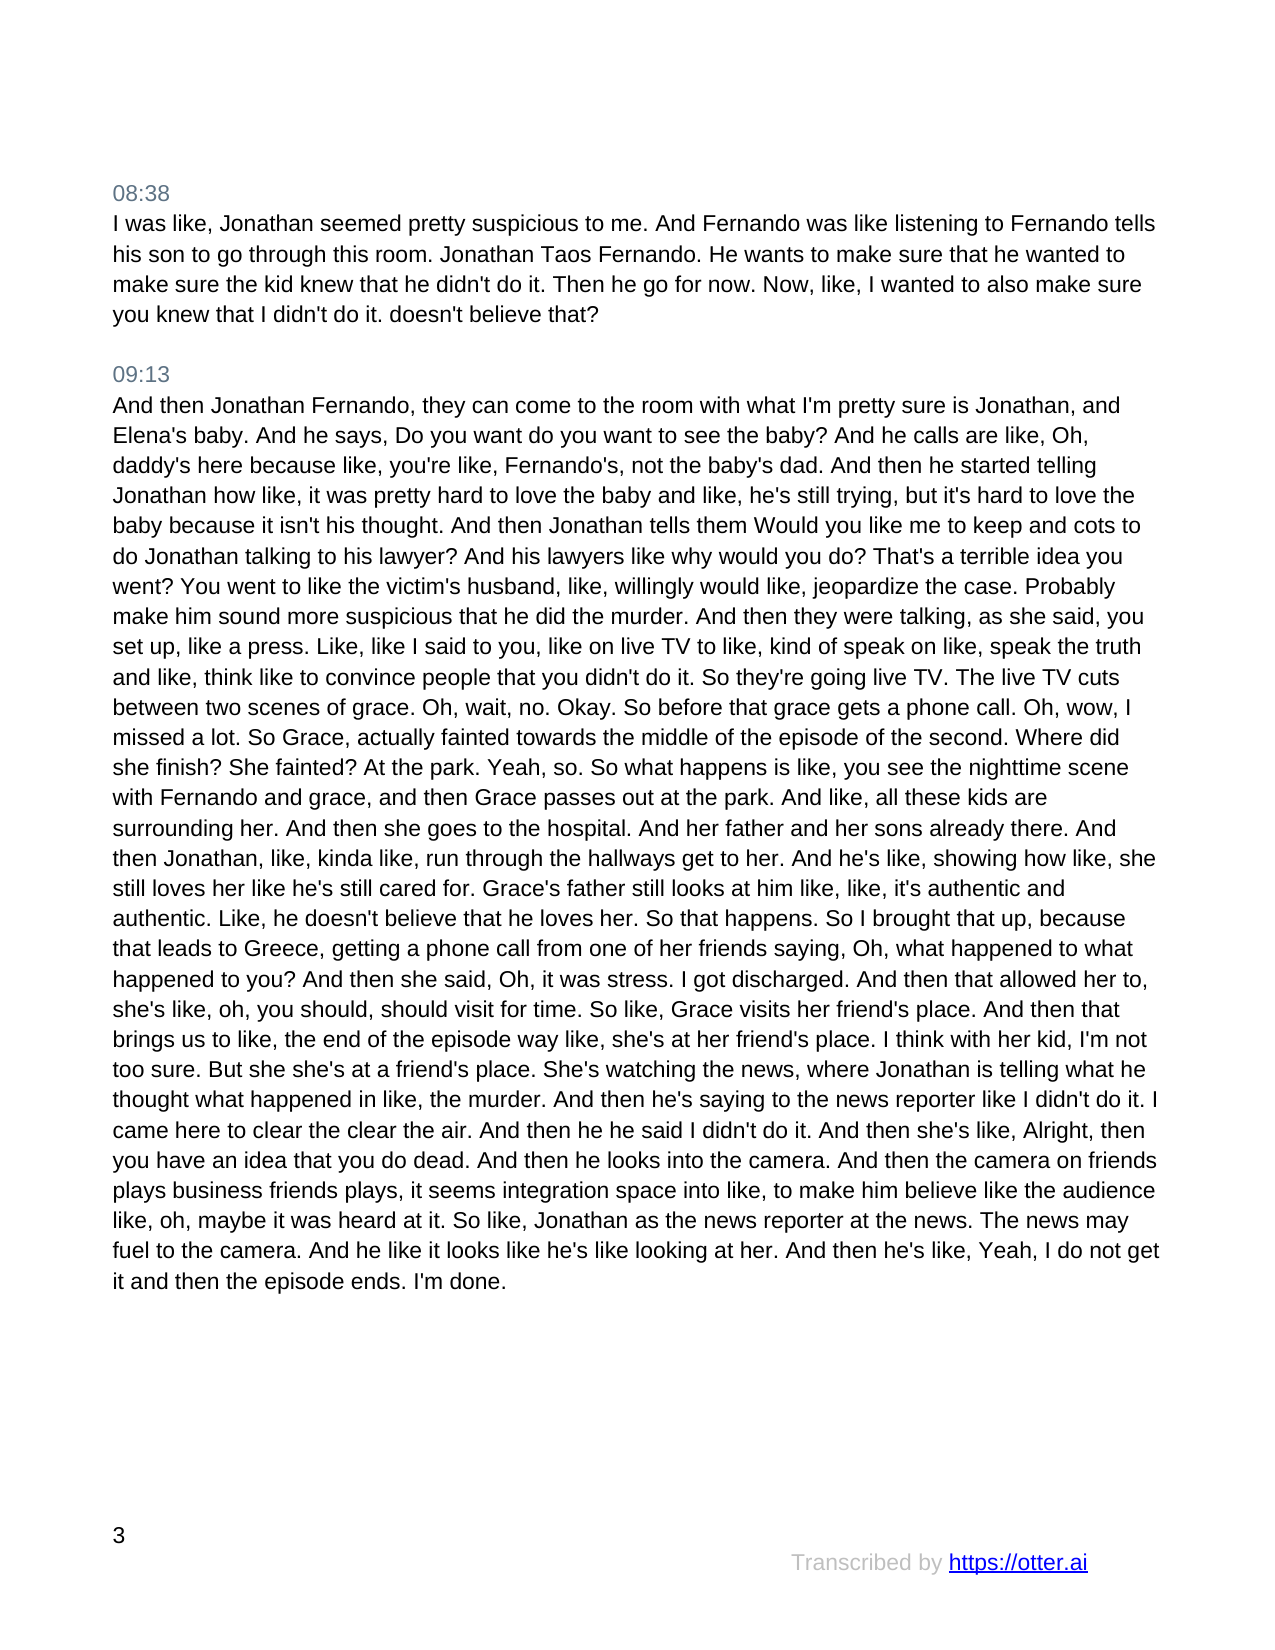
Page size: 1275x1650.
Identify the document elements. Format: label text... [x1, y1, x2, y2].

text I was like, Jonathan seemed pretty suspicious to me. And Fernando was like listening to Fernando tells his son to go through this room. Jonathan Taos Fernando. He wants to make sure that he wanted to make sure the kid knew that he didn't do it. Then he go for now. Now, like, I wanted to also make sure you knew that I didn't do it. doesn't believe that? [112, 210, 1162, 327]
text And then Jonathan Fernando, they can come to the room with what I'm pretty sure is Jonathan, and Elena's baby. And he says, Do you want do you want to see the baby? And he calls are like, Oh, daddy's here because like, you're like, Fernando's, not the baby's dad. And then he started telling Jonathan how like, it was pretty hard to love the baby and like, he's still trying, but it's hard to love the baby because it isn't his thought. And then Jonathan tells them Would you like me to keep and cots to do Jonathan talking to his lawyer? And his lawyers like why would you do? That's a terrible idea you went? You went to like the victim's husband, like, willingly would like, jeopardize the case. Probably make him sound more suspicious that he did the murder. And then they were talking, as she said, you set up, like a press. Like, like I said to you, like on live TV to like, kind of speak on like, speak the truth and like, think like to convince people that you didn't do it. So they're going live TV. The live TV cuts between two scenes of grace. Oh, wait, no. Okay. So before that grace gets a phone call. Oh, wow, I missed a lot. So Grace, actually fainted towards the middle of the episode of the second. Where did she finish? She fainted? At the park. Yeah, so. So what happens is like, you see the nighttime scene with Fernando and grace, and then Grace passes out at the park. And like, all these kids are surrounding her. And then she goes to the hospital. And her father and her sons already there. And then Jonathan, like, kinda like, run through the hallways get to her. And he's like, showing how like, she still loves her like he's still cared for. Grace's father still looks at him like, like, it's authentic and authentic. Like, he doesn't believe that he loves her. So that happens. So I brought that up, because that leads to Greece, getting a phone call from one of her friends saying, Oh, what happened to what happened to you? And then she said, Oh, it was stress. I got discharged. And then that allowed her to, she's like, oh, you should, should visit for time. So like, Grace visits her friend's place. And then that brings us to like, the end of the episode way like, she's at her friend's place. I think with her kid, I'm not too sure. But she she's at a friend's place. She's watching the news, where Jonathan is telling what he thought what happened in like, the murder. And then he's saying to the news reporter like I didn't do it. I came here to clear the clear the air. And then he he said I didn't do it. And then she's like, Alright, then you have an idea that you do dead. And then he looks into the camera. And then the camera on friends plays business friends plays, it seems integration space into like, to make him believe like the audience like, oh, maybe it was heard at it. So like, Jonathan as the news reporter at the news. The news may fuel to the camera. And he like it looks like he's like looking at her. And then he's like, Yeah, I do not get it and then the episode ends. I'm done. [112, 392, 1162, 1294]
text 09:13 [112, 361, 1162, 388]
text 08:38 [112, 180, 1162, 207]
